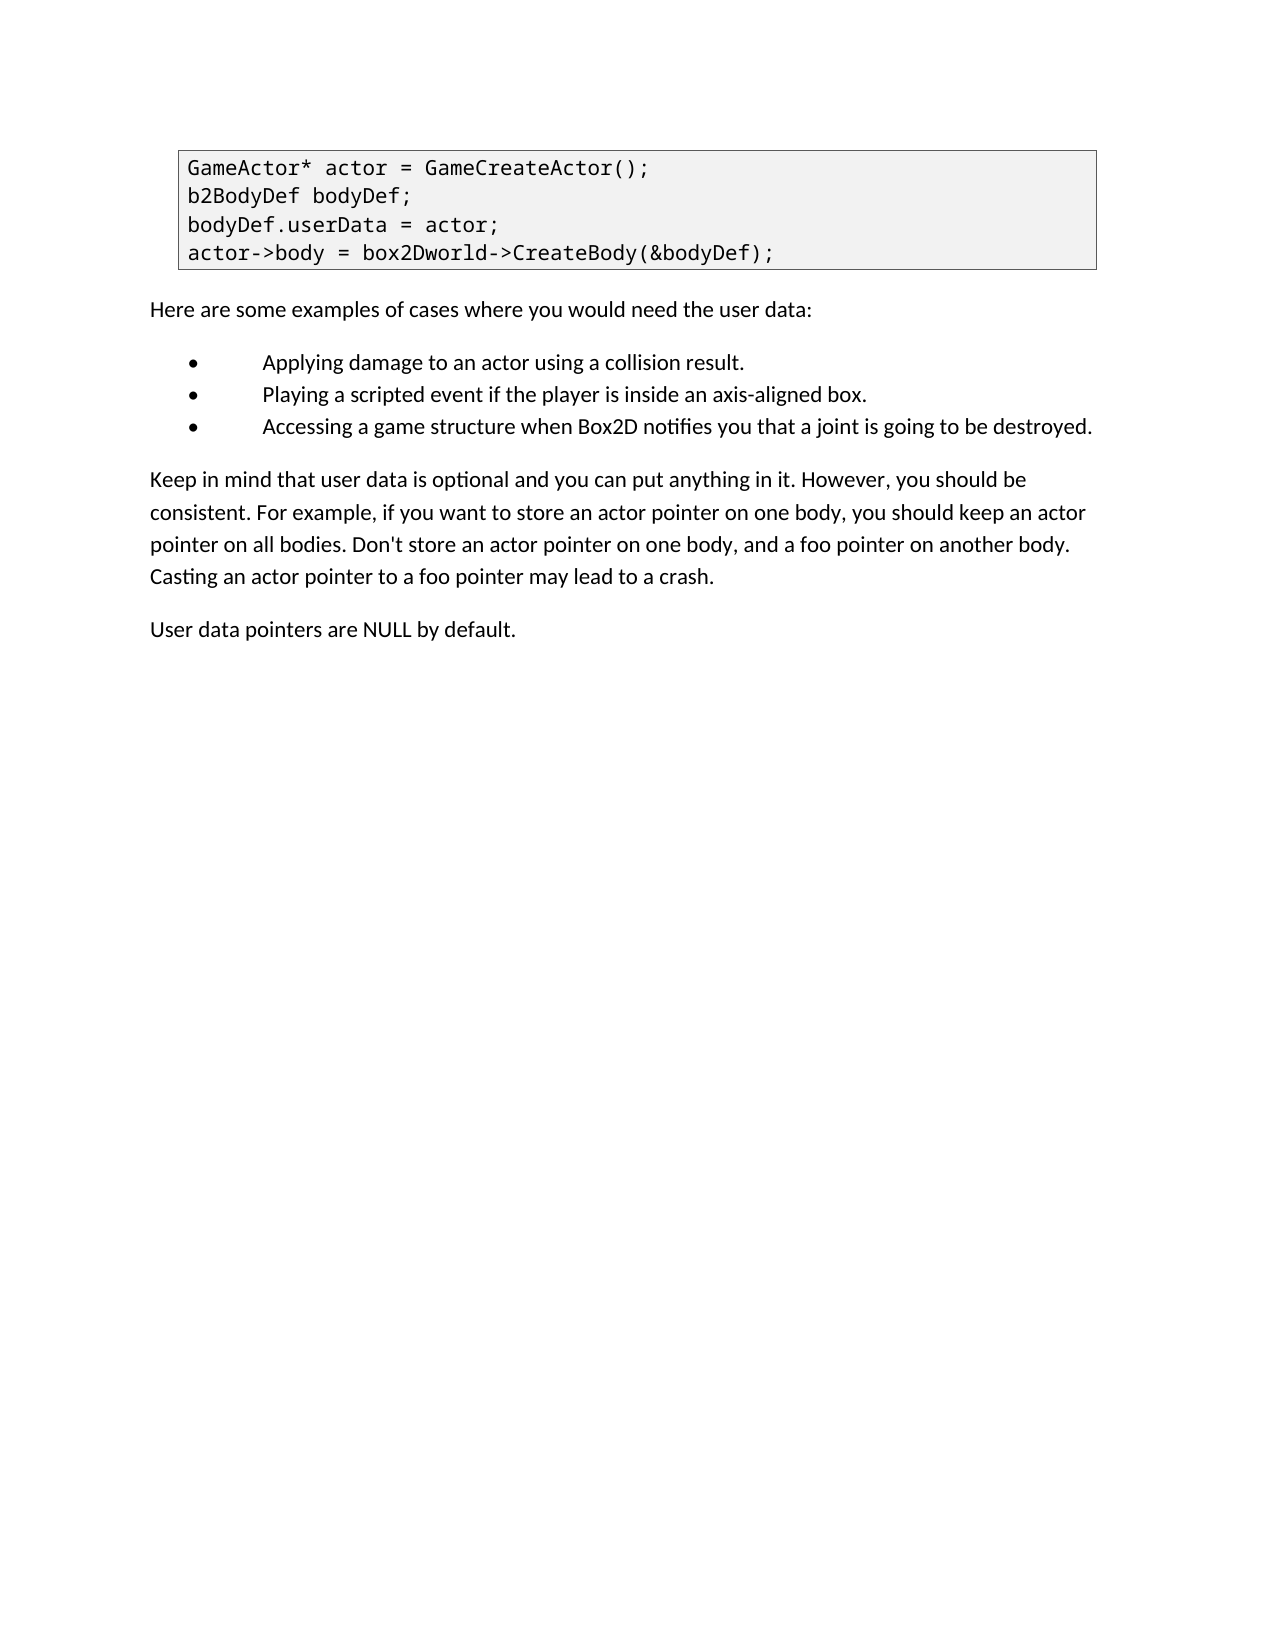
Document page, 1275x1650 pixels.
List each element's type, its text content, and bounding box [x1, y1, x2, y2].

text actor->body = box2Dworld->CreateBody(&bodyDef); [179, 235, 1096, 269]
text bodyDef.userData = actor; [179, 207, 1096, 235]
list Applying damage to an actor using a collision result. [187, 348, 1125, 376]
list Playing a scripted event if the player is inside an axis-aligned box. [187, 380, 1125, 408]
list Accessing a game structure when Box2D notifies you that a joint is going to be destroyed. [187, 412, 1125, 440]
text GameActor* actor = GameCreateActor(); [179, 151, 1096, 178]
text User data pointers are NULL by default. [150, 615, 1125, 643]
text b2BodyDef bodyDef; [179, 178, 1096, 207]
text Here are some examples of cases where you would need the user data: [150, 295, 1125, 323]
text Keep in mind that user data is optional and you can put anything in it. However, you should be consistent. For example, if you want to store an actor pointer on one body, you should keep an actor pointer on all bodies. Don't store an actor pointer on one body, and a foo pointer on another body. Casting an actor pointer to a foo pointer may lead to a crash. [150, 465, 1125, 590]
